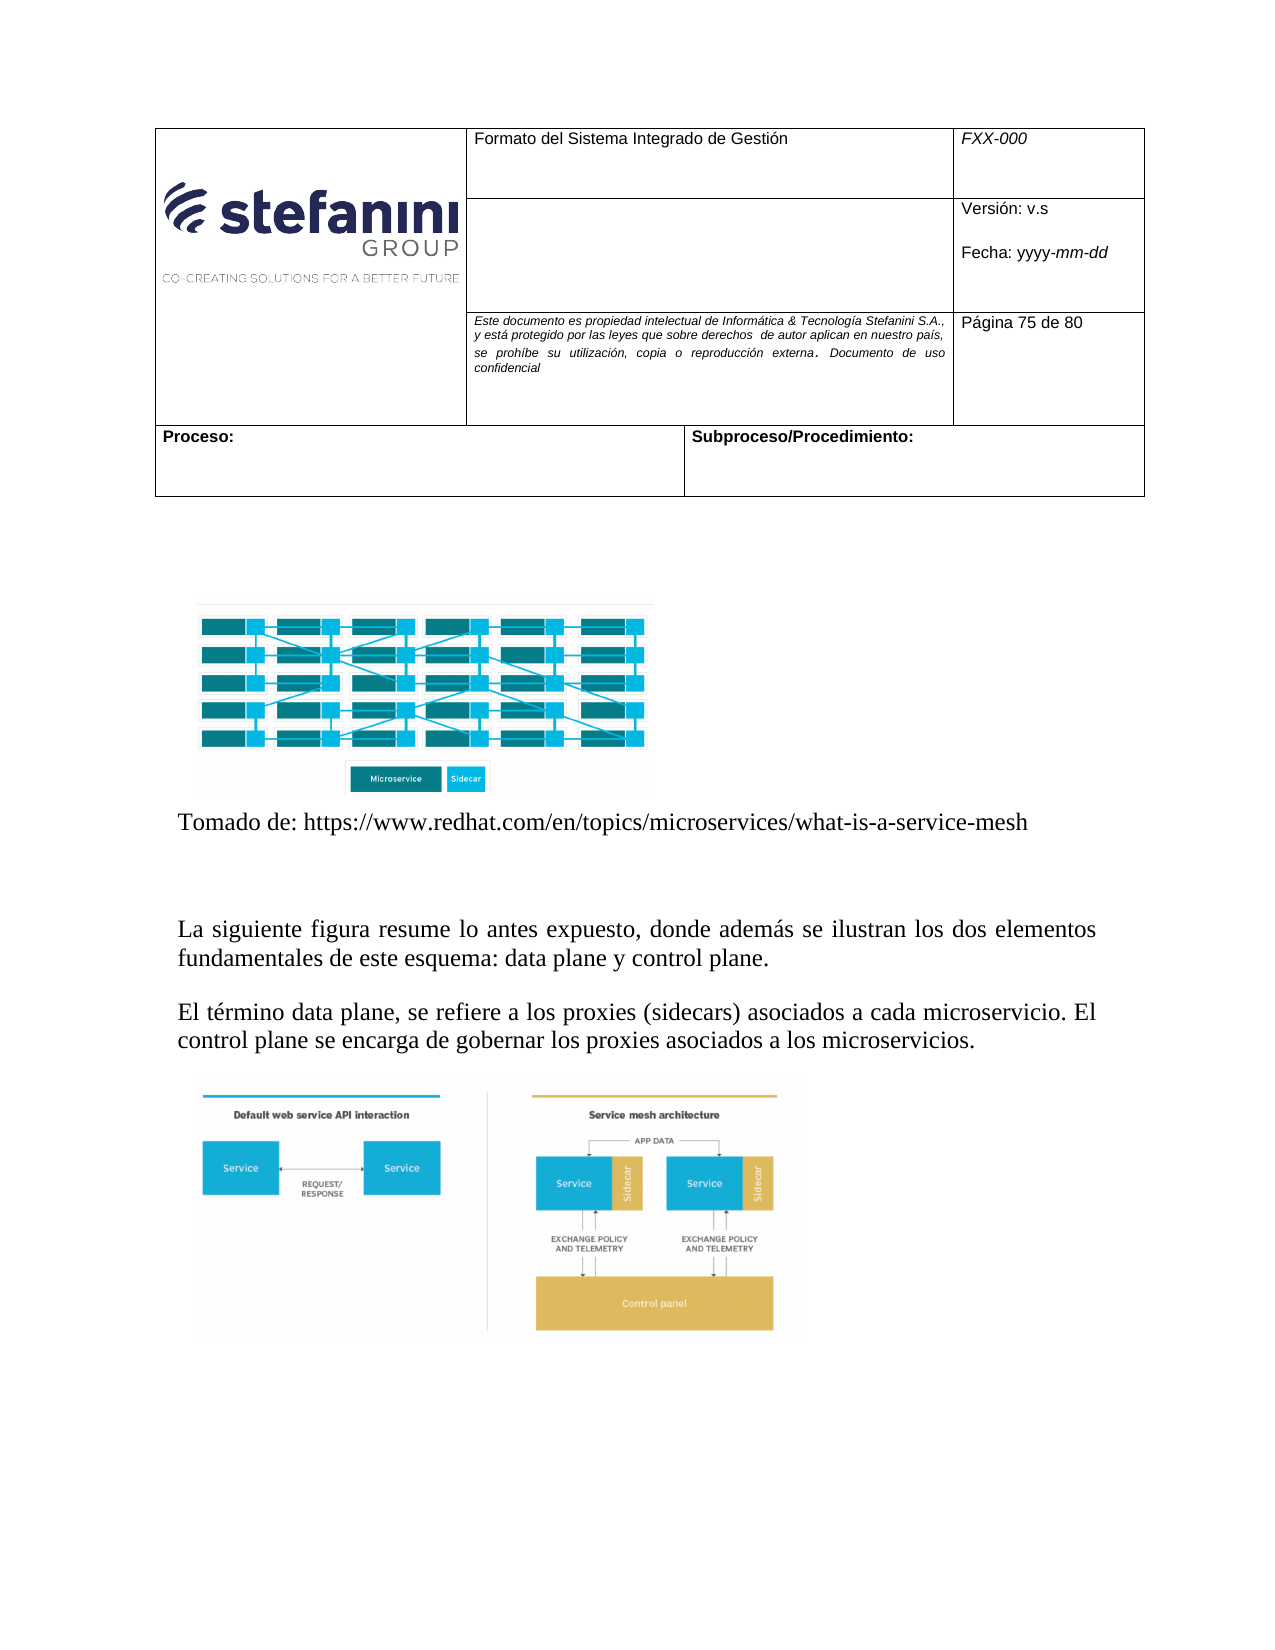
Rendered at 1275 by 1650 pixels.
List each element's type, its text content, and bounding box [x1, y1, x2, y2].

text La siguiente figura resume lo antes expuesto, donde además se ilustran los dos elementos fundamentales de este esquema: data plane y control plane. [177, 914, 1098, 972]
picture [196, 1079, 804, 1342]
text Tomado de: https://www.redhat.com/en/topics/microservices/what-is-a-service-mesh [177, 807, 1098, 835]
picture [196, 599, 654, 795]
picture [162, 182, 460, 286]
text El término data plane, se refiere a los proxies (sidecars) asociados a cada microservicio. El control plane se encarga de gobernar los proxies asociados a los microservicios. [177, 997, 1098, 1054]
